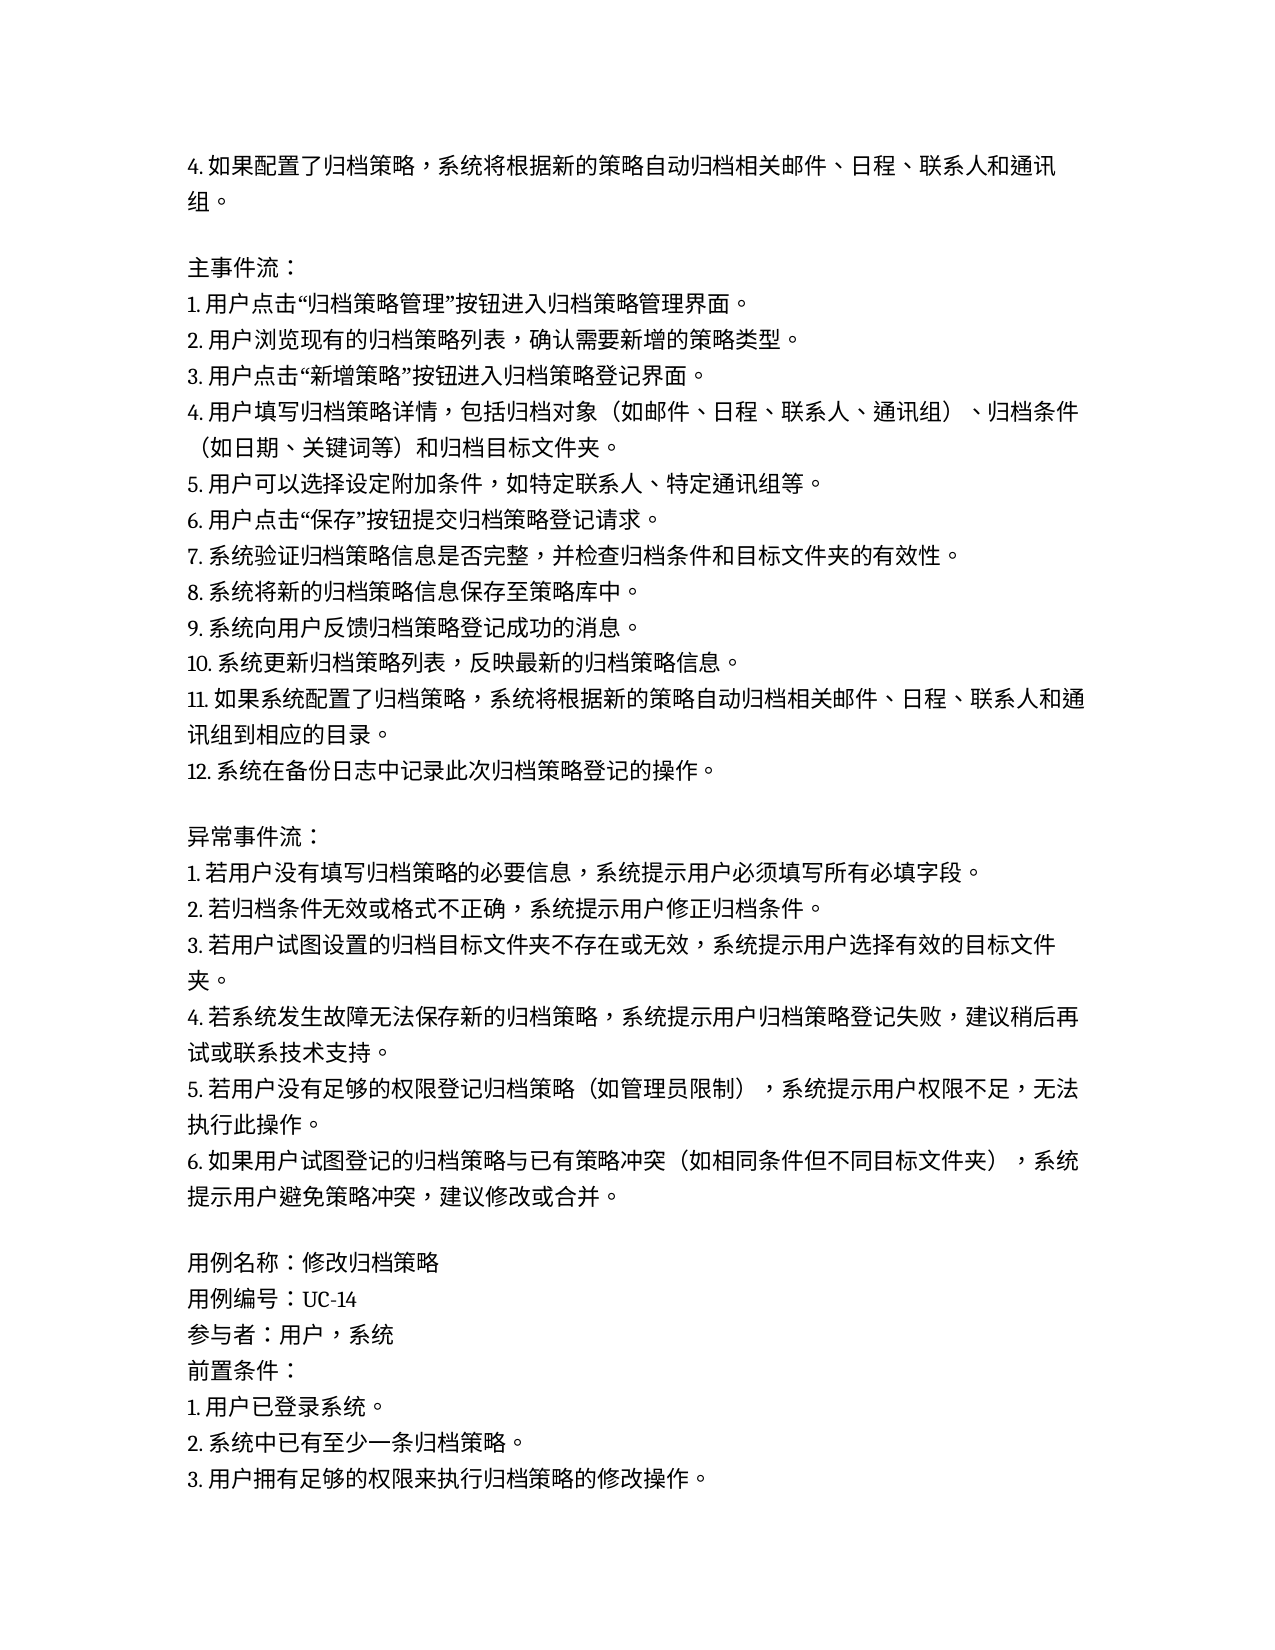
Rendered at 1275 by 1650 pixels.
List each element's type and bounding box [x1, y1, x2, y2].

text [187, 150, 1087, 1494]
